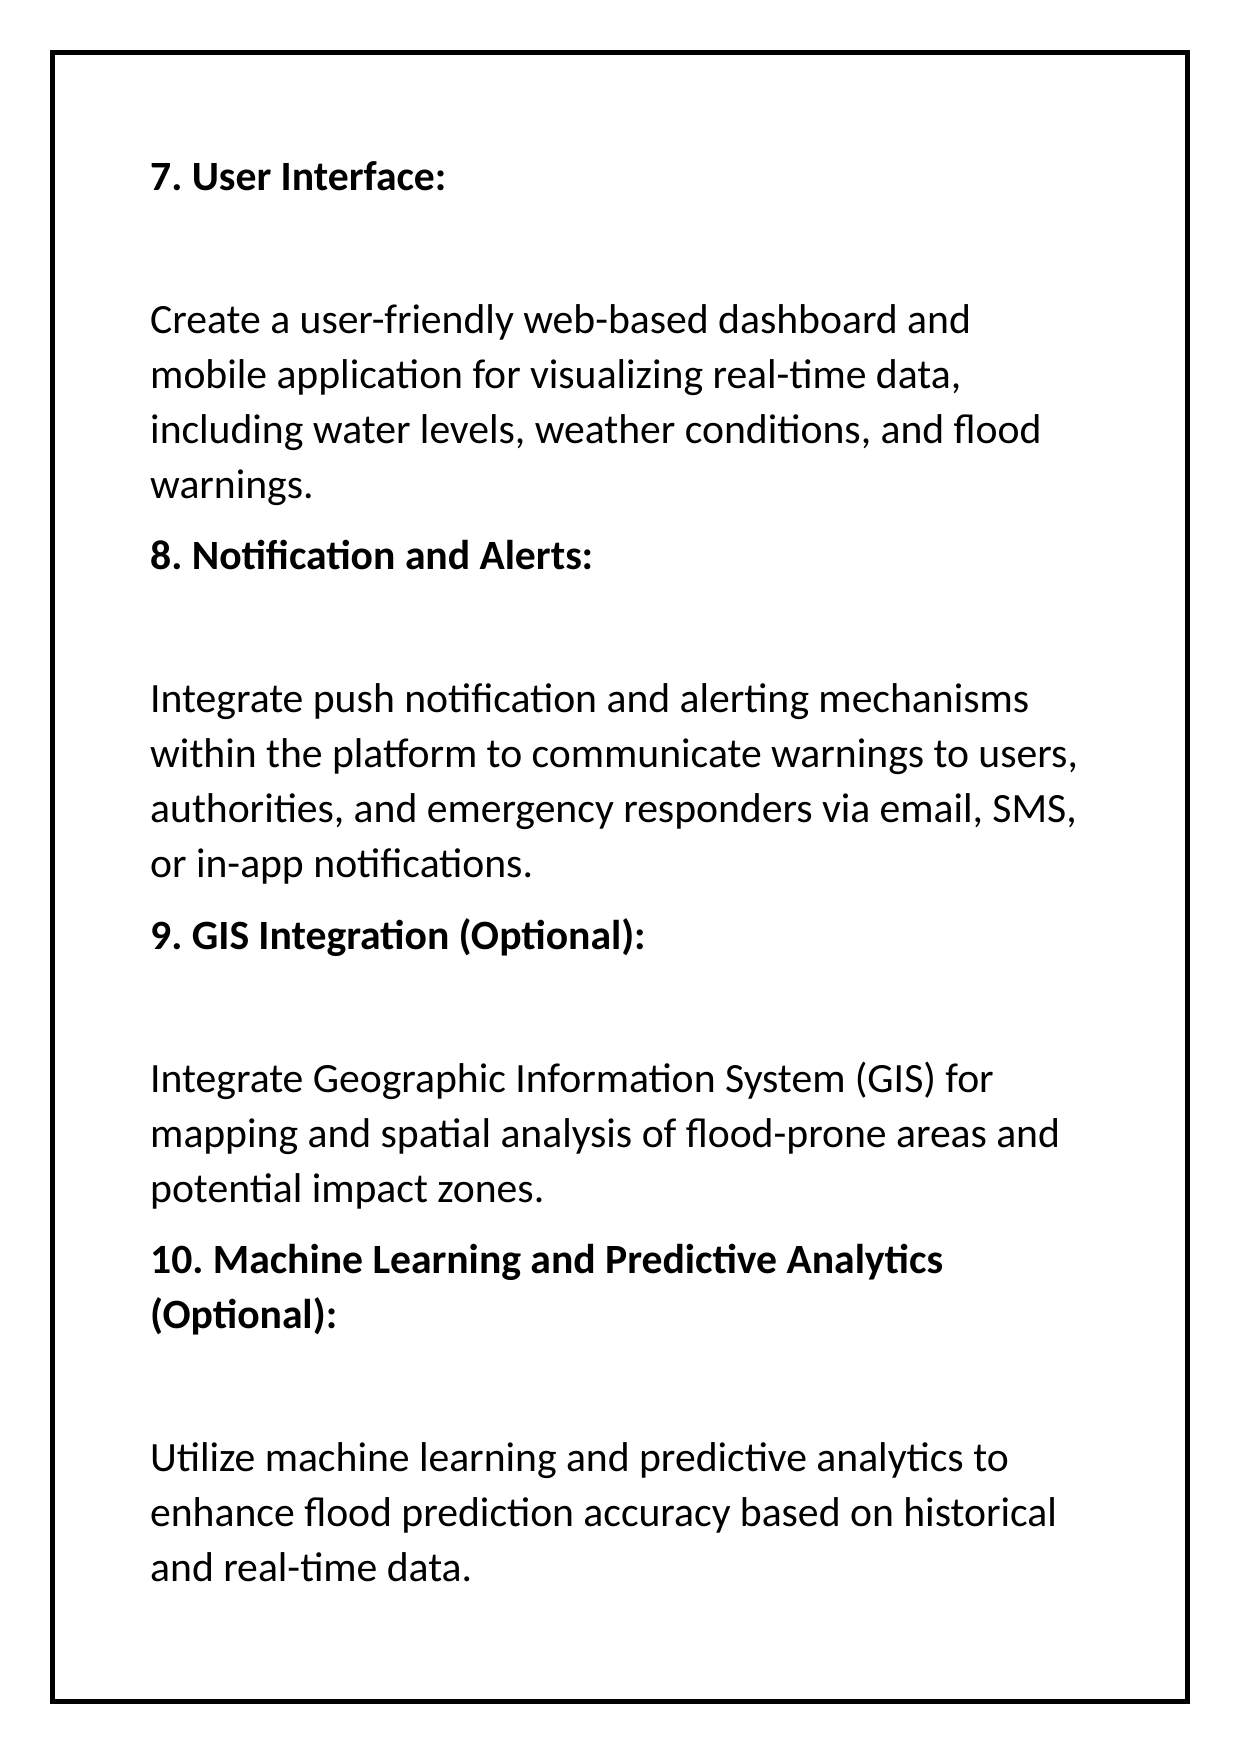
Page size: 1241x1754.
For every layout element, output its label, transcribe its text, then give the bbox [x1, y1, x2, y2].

text Integrate Geographic Information System (GIS) for mapping and spatial analysis of flood-prone areas and potential impact zones. [150, 1052, 1090, 1212]
text 10. Machine Learning and Predictive Analytics (Optional): [150, 1233, 1090, 1339]
text Create a user-friendly web-based dashboard and mobile application for visualizing real-time data, including water levels, weather conditions, and flood warnings. [150, 293, 1090, 509]
text 8. Notification and Alerts: [150, 529, 1090, 580]
text Utilize machine learning and predictive analytics to enhance flood prediction accuracy based on historical and real-time data. [150, 1431, 1090, 1592]
text 7. User Interface: [150, 150, 1090, 201]
text Integrate push notification and alerting mechanisms within the platform to communicate warnings to users, authorities, and emergency responders via email, SMS, or in-app notifications. [150, 672, 1090, 888]
text 9. GIS Integration (Optional): [150, 909, 1090, 959]
